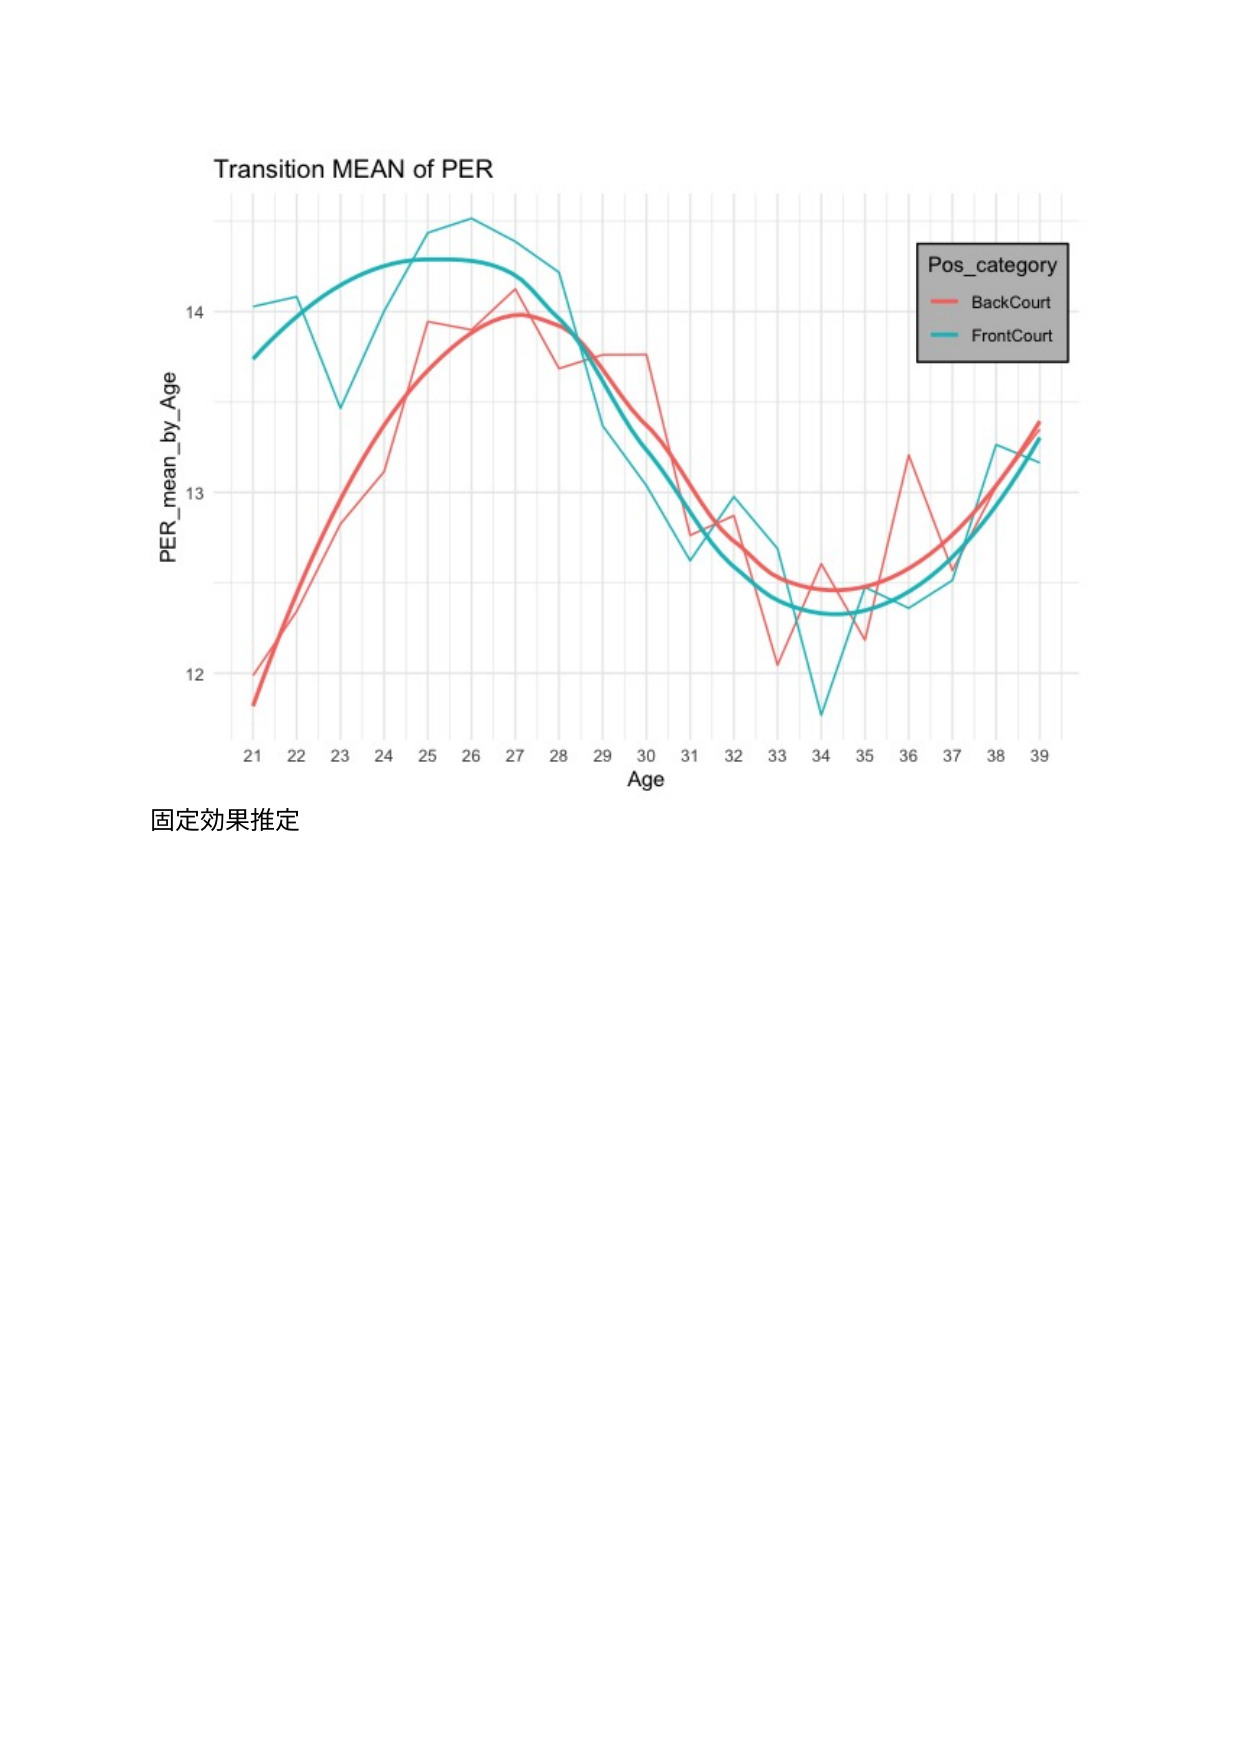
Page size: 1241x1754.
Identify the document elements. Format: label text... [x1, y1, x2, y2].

text 固定効果推定 [150, 801, 1090, 837]
picture [150, 150, 1090, 801]
